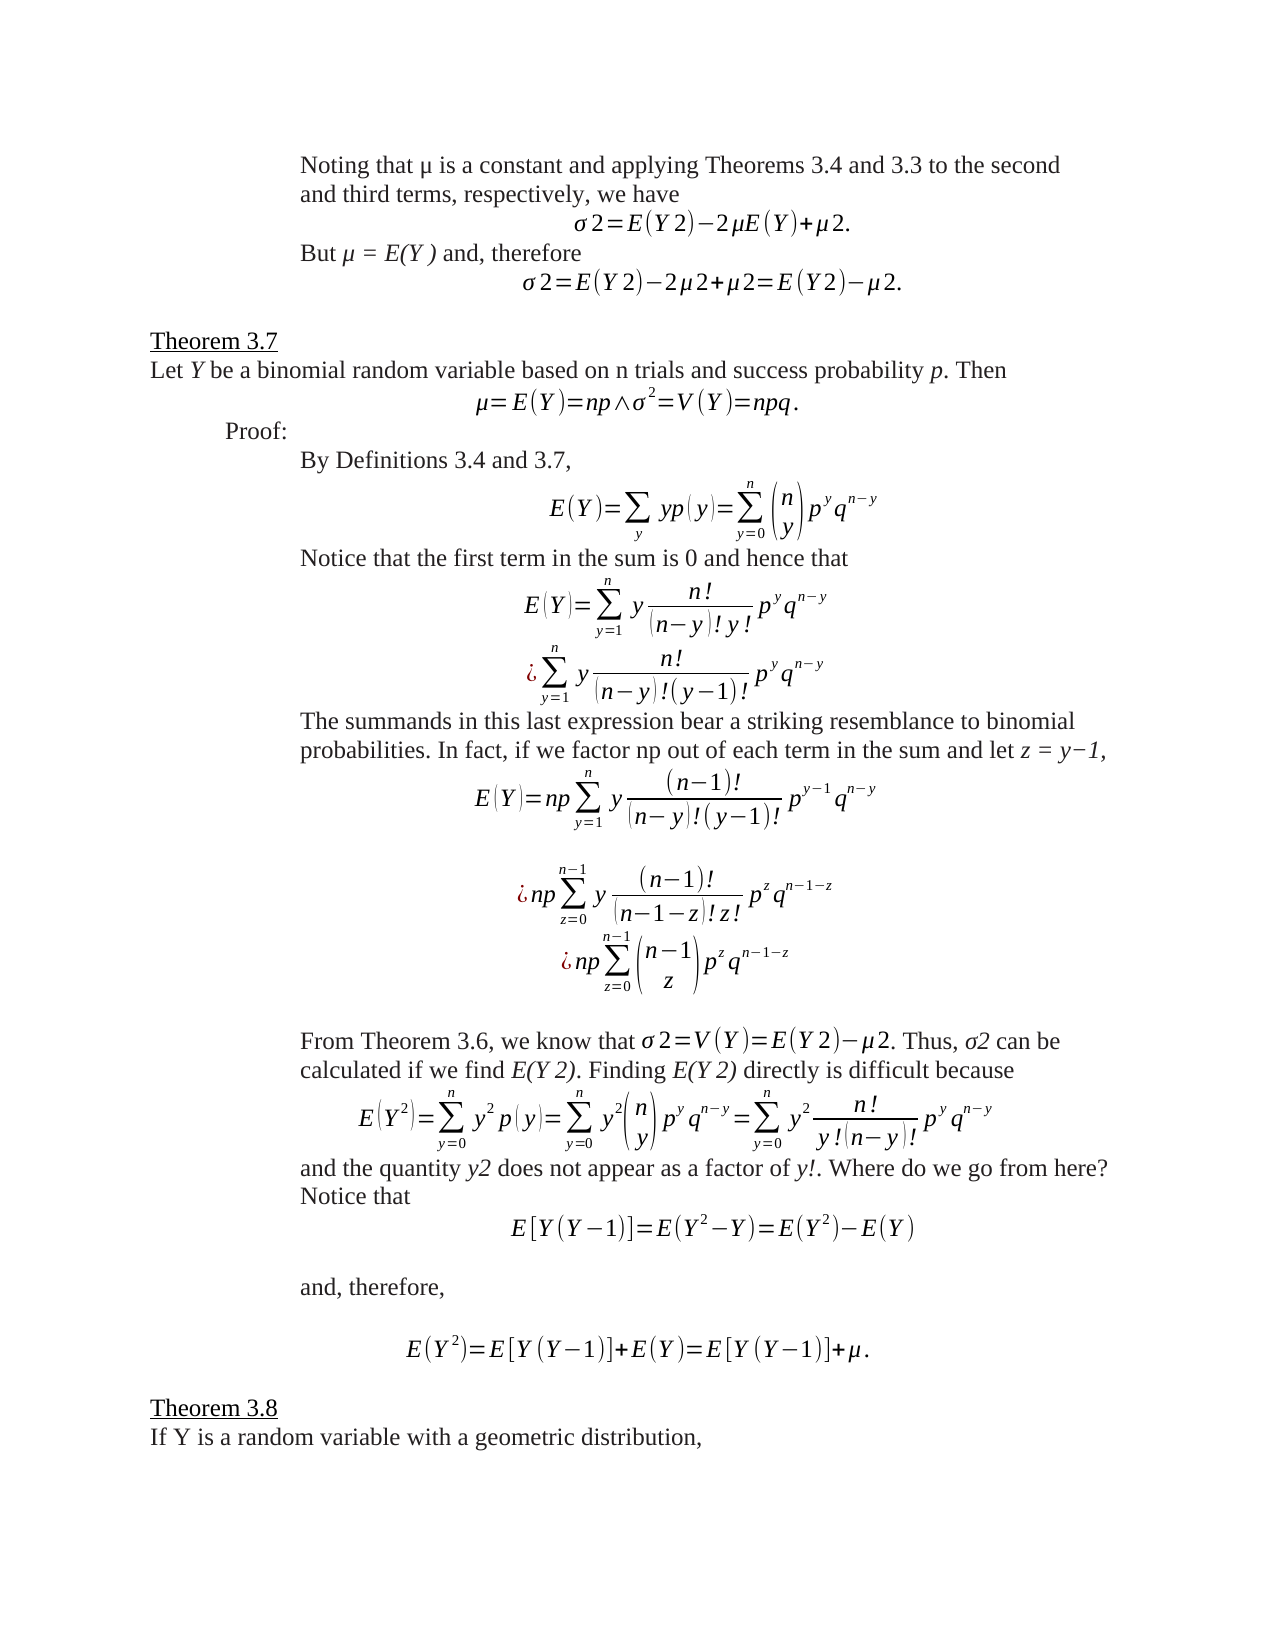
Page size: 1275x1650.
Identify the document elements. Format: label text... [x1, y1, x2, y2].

text The summands in this last expression bear a striking resemblance to binomial probabilities. In fact, if we factor np out of each term in the sum and let z = y−1, [300, 706, 1125, 764]
text calculated if we find E(Y 2). Finding E(Y 2) directly is difficult because [300, 1055, 1125, 1084]
text Theorem 3.8 [150, 1393, 1125, 1422]
text If Y is a random variable with a geometric distribution, [150, 1422, 1125, 1450]
text Noting that μ is a constant and applying Theorems 3.4 and 3.3 to the second [300, 150, 1125, 179]
text Notice that the first term in the sum is 0 and hence that [225, 543, 1125, 571]
text Proof: [225, 416, 1125, 445]
text Theorem 3.7 [150, 326, 1125, 355]
text By Definitions 3.4 and 3.7, [225, 445, 1125, 474]
text From Theorem 3.6, we know that . Thus, σ2 can be [225, 1025, 1125, 1055]
text But μ = E(Y ) and, therefore [300, 238, 1125, 267]
text Let Y be a binomial random variable based on n trials and success probability p. Then [150, 355, 1125, 383]
text and, therefore, [300, 1272, 1125, 1301]
text and third terms, respectively, we have [300, 179, 1125, 207]
text and the quantity y2 does not appear as a factor of y!. Where do we go from here? Notice that [300, 1153, 1125, 1210]
